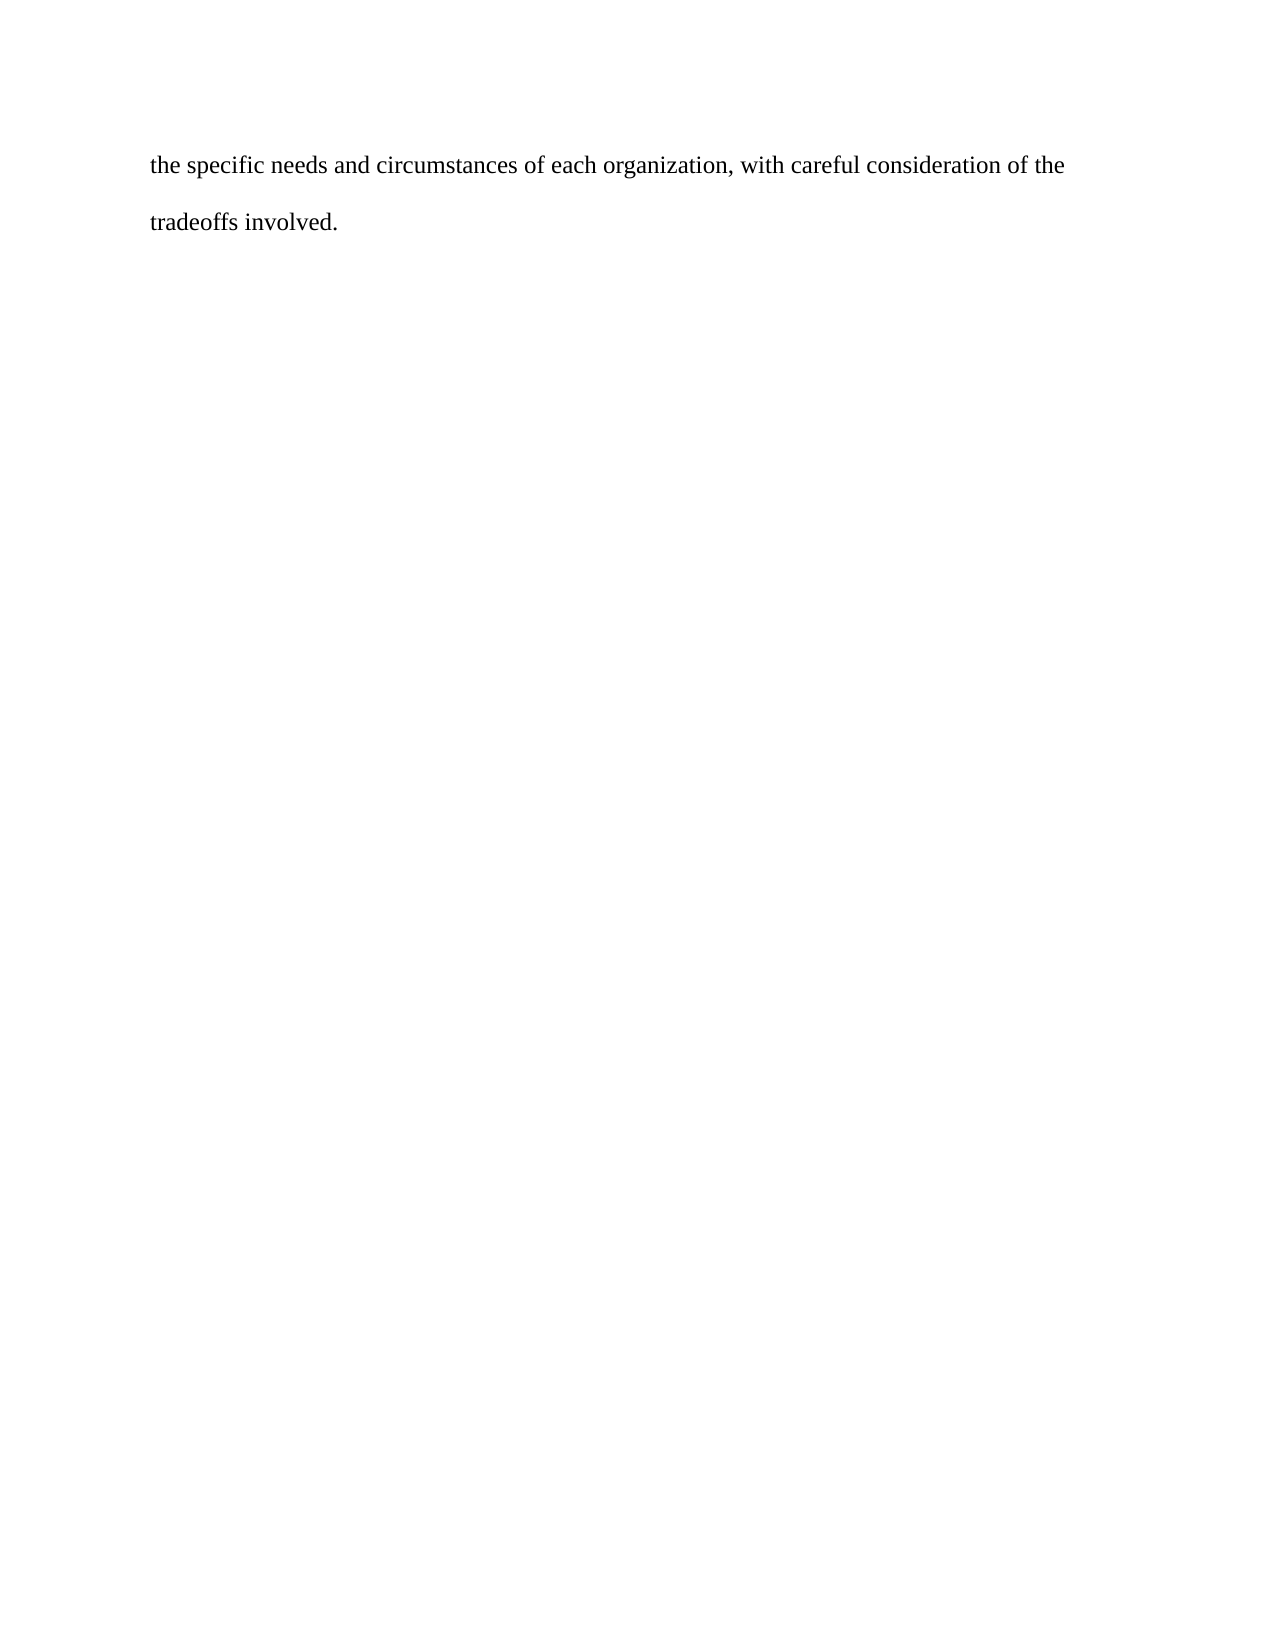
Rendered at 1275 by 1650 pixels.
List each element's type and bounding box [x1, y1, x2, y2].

text [150, 150, 1125, 236]
